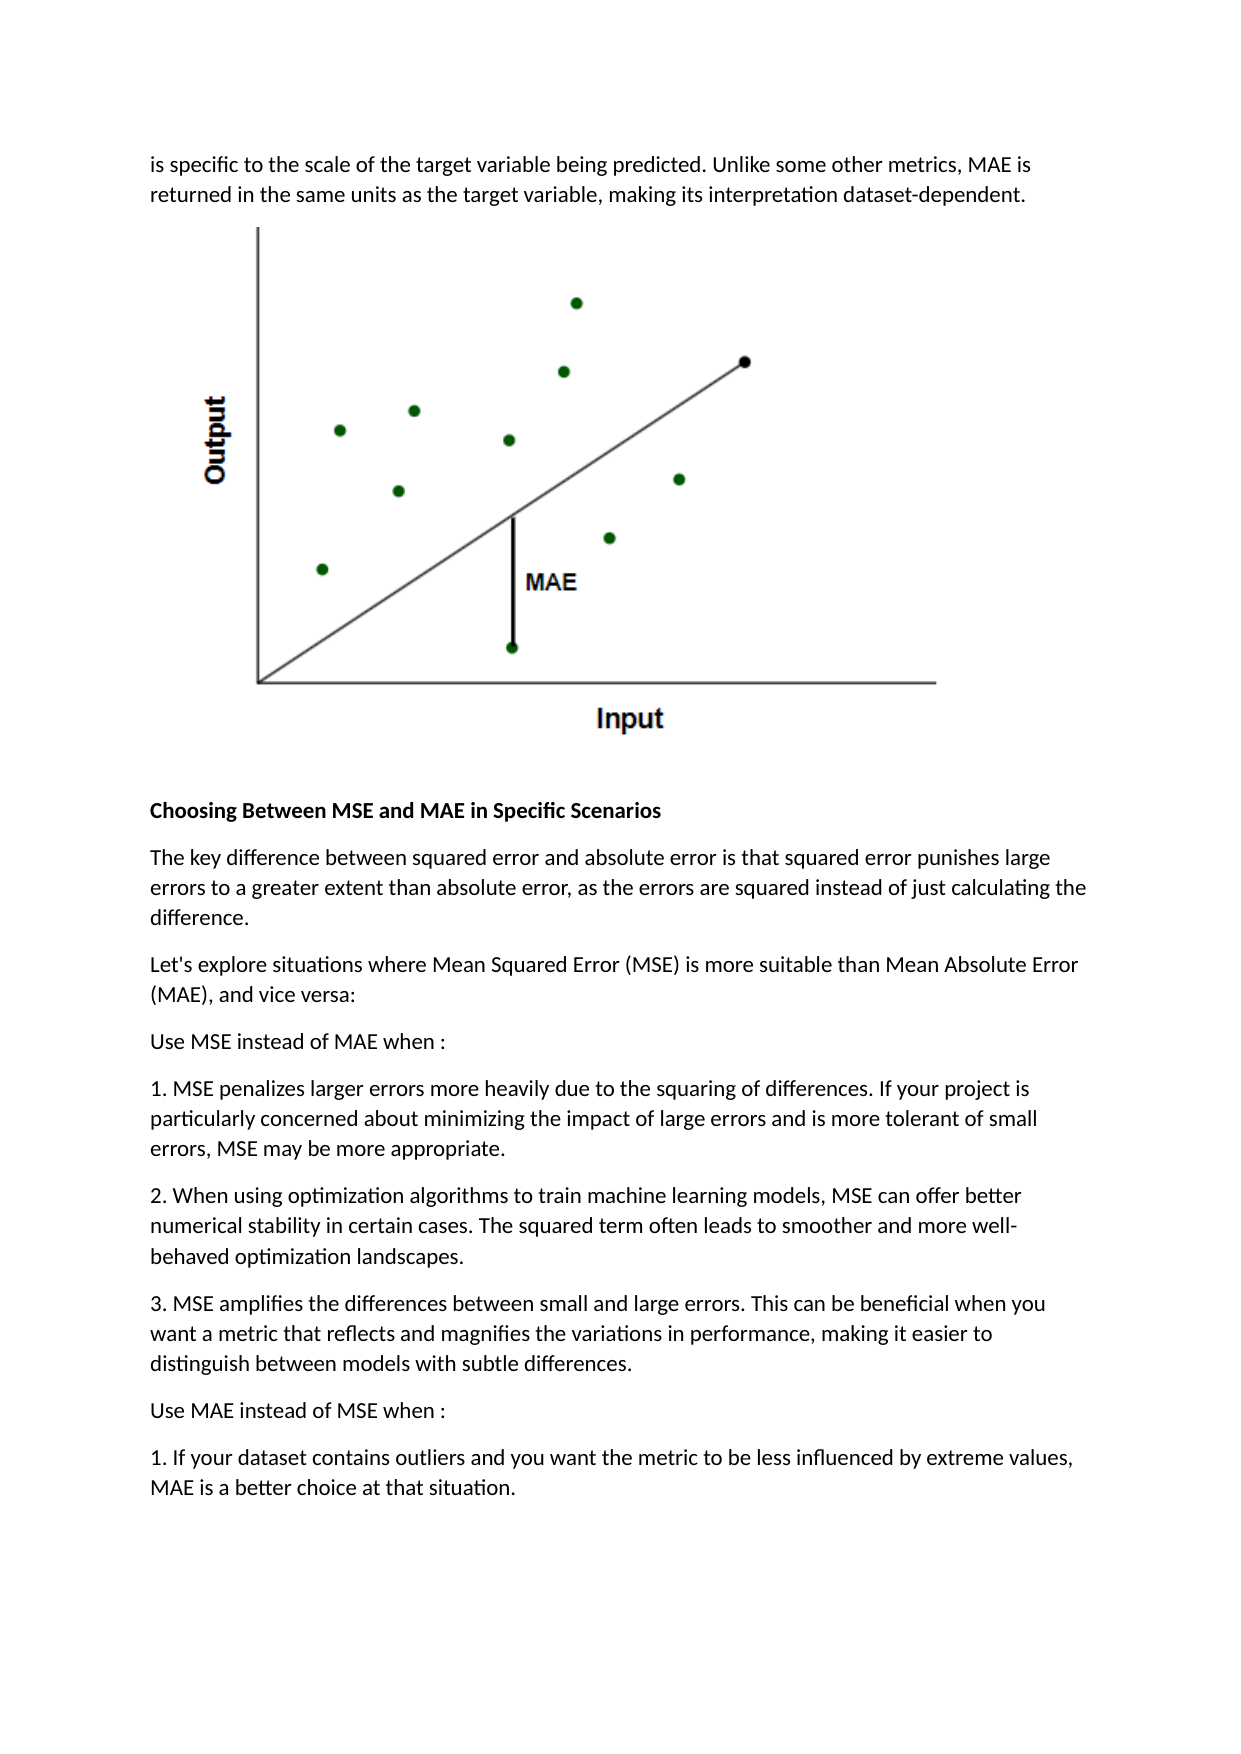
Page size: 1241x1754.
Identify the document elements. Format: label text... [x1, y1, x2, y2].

text Use MAE instead of MSE when : [150, 1396, 1090, 1424]
text The key difference between squared error and absolute error is that squared error punishes large errors to a greater extent than absolute error, as the errors are squared instead of just calculating the difference. [150, 843, 1090, 931]
text 3. MSE amplifies the differences between small and large errors. This can be beneficial when you want a metric that reflects and magnifies the variations in performance, making it easier to distinguish between models with subtle differences. [150, 1289, 1090, 1377]
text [150, 150, 1090, 208]
text 2. When using optimization algorithms to train machine learning models, MSE can offer better numerical stability in certain cases. The squared term often leads to smoother and more well-behaved optimization landscapes. [150, 1181, 1090, 1270]
text Choosing Between MSE and MAE in Specific Scenarios [150, 796, 1090, 824]
text 1. MSE penalizes larger errors more heavily due to the squaring of differences. If your project is particularly concerned about minimizing the impact of large errors and is more tolerant of small errors, MSE may be more appropriate. [150, 1074, 1090, 1162]
text 1. If your dataset contains outliers and you want the metric to be less influenced by extreme values, MAE is a better choice at that situation. [150, 1443, 1090, 1501]
text Use MSE instead of MAE when : [150, 1027, 1090, 1055]
text Let's explore situations where Mean Squared Error (MSE) is more suitable than Mean Absolute Error (MAE), and vice versa: [150, 950, 1090, 1008]
picture [150, 227, 937, 777]
